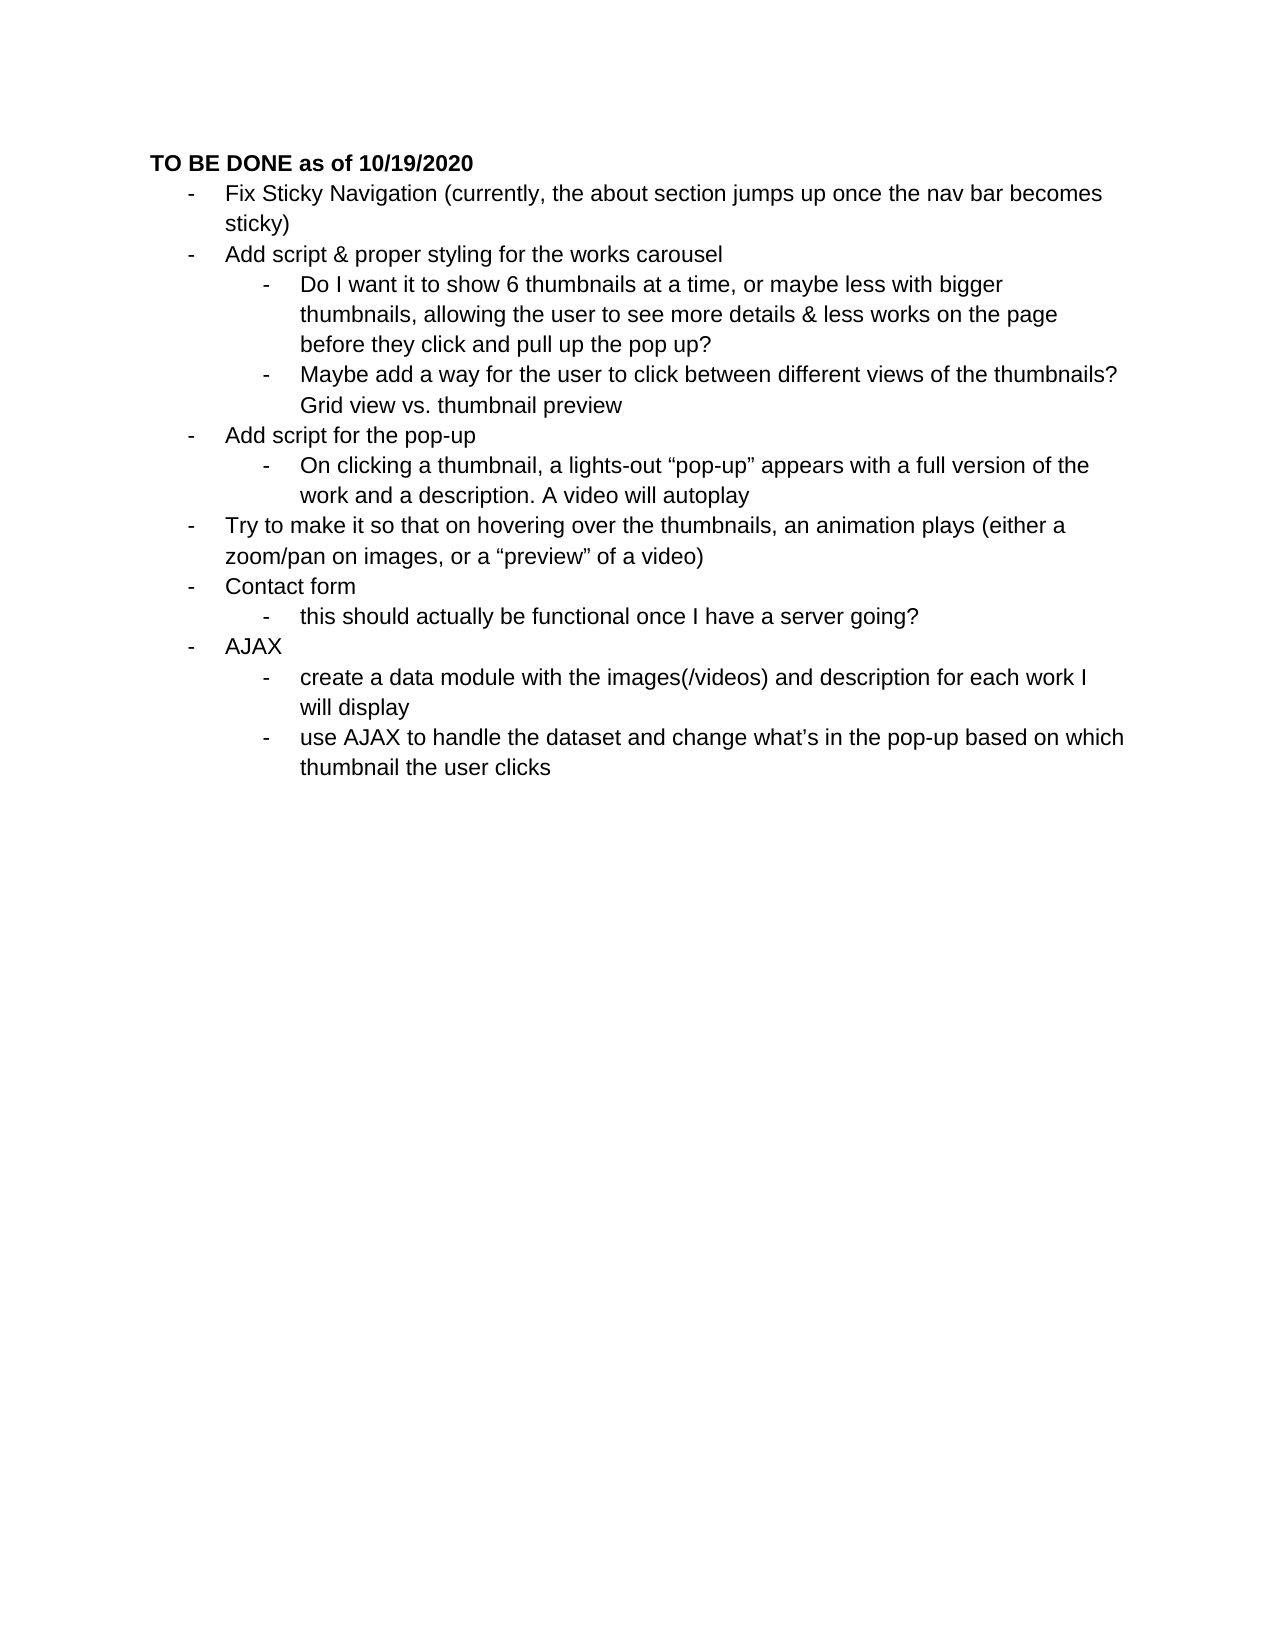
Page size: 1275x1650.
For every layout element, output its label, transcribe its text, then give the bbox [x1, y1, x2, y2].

list AJAX [187, 633, 1125, 660]
list Contact form [187, 573, 1125, 599]
list this should actually be functional once I have a server going? [262, 603, 1125, 629]
list create a data module with the images(/videos) and description for each work I will display [262, 663, 1125, 720]
list Add script & proper styling for the works carousel [187, 241, 1125, 267]
list Try to make it so that on hovering over the thumbnails, an animation plays (either a zoom/pan on images, or a “preview” of a video) [187, 512, 1125, 569]
list On clicking a thumbnail, a lights-out “pop-up” appears with a full version of the work and a description. A video will autoplay [262, 452, 1125, 509]
text TO BE DONE as of 10/19/2020 [150, 150, 1125, 176]
list Fix Sticky Navigation (currently, the about section jumps up once the nav bar becomes sticky) [187, 180, 1125, 237]
list use AJAX to handle the dataset and change what’s in the pop-up based on which thumbnail the user clicks [262, 724, 1125, 781]
list Do I want it to show 6 thumbnails at a time, or maybe less with bigger thumbnails, allowing the user to see more details & less works on the page before they click and pull up the pop up? [262, 271, 1125, 358]
list Maybe add a way for the user to click between different views of the thumbnails? Grid view vs. thumbnail preview [262, 361, 1125, 418]
list Add script for the pop-up [187, 422, 1125, 448]
